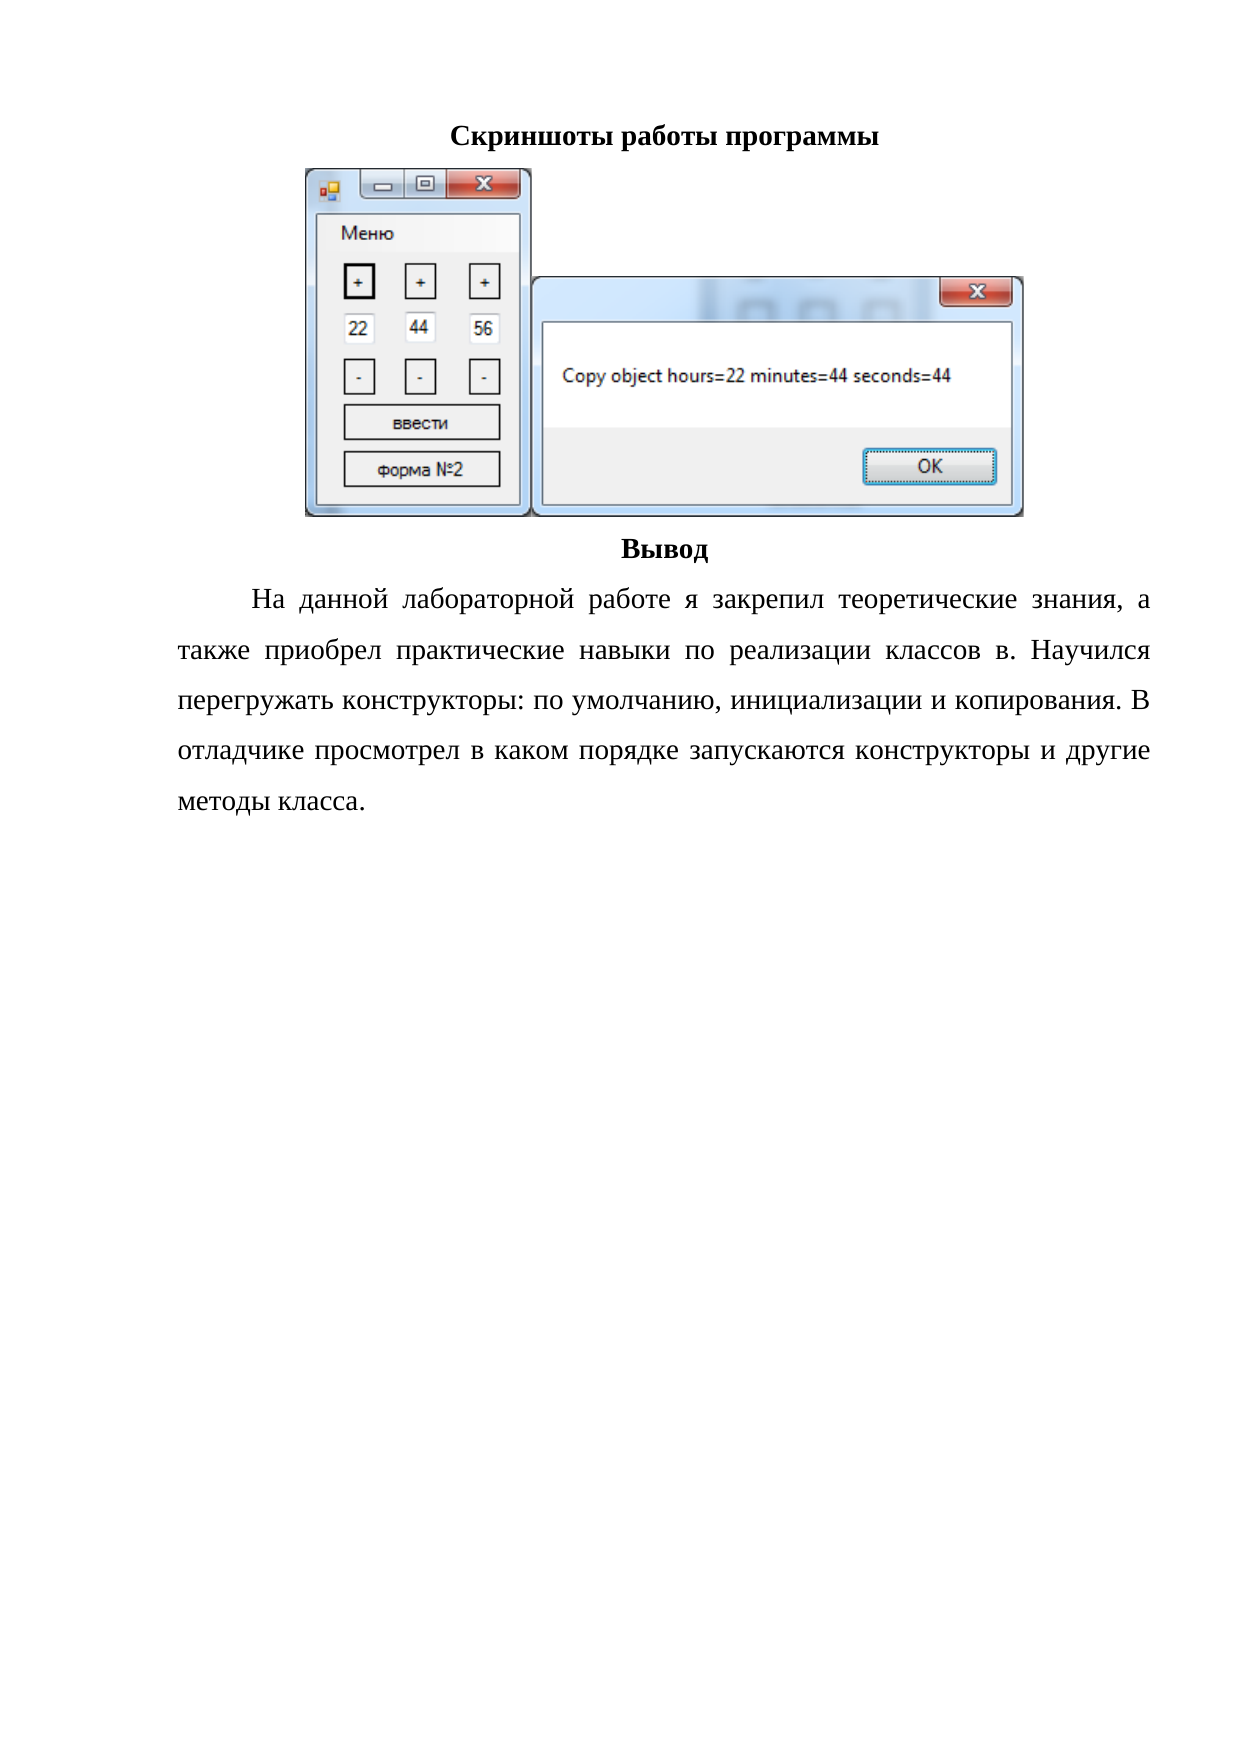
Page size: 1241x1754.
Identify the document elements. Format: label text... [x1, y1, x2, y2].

text Вывод [177, 531, 1152, 565]
text На данной лабораторной работе я закрепил теоретические знания, а также приобрел практические навыки по реализации классов в. Научился перегружать конструкторы: по умолчанию, инициализации и копирования. В отладчике просмотрел в каком порядке запускаются конструкторы и другие методы класса. [177, 582, 1152, 816]
text Скриншоты работы программы [177, 118, 1152, 152]
picture [305, 168, 1024, 517]
